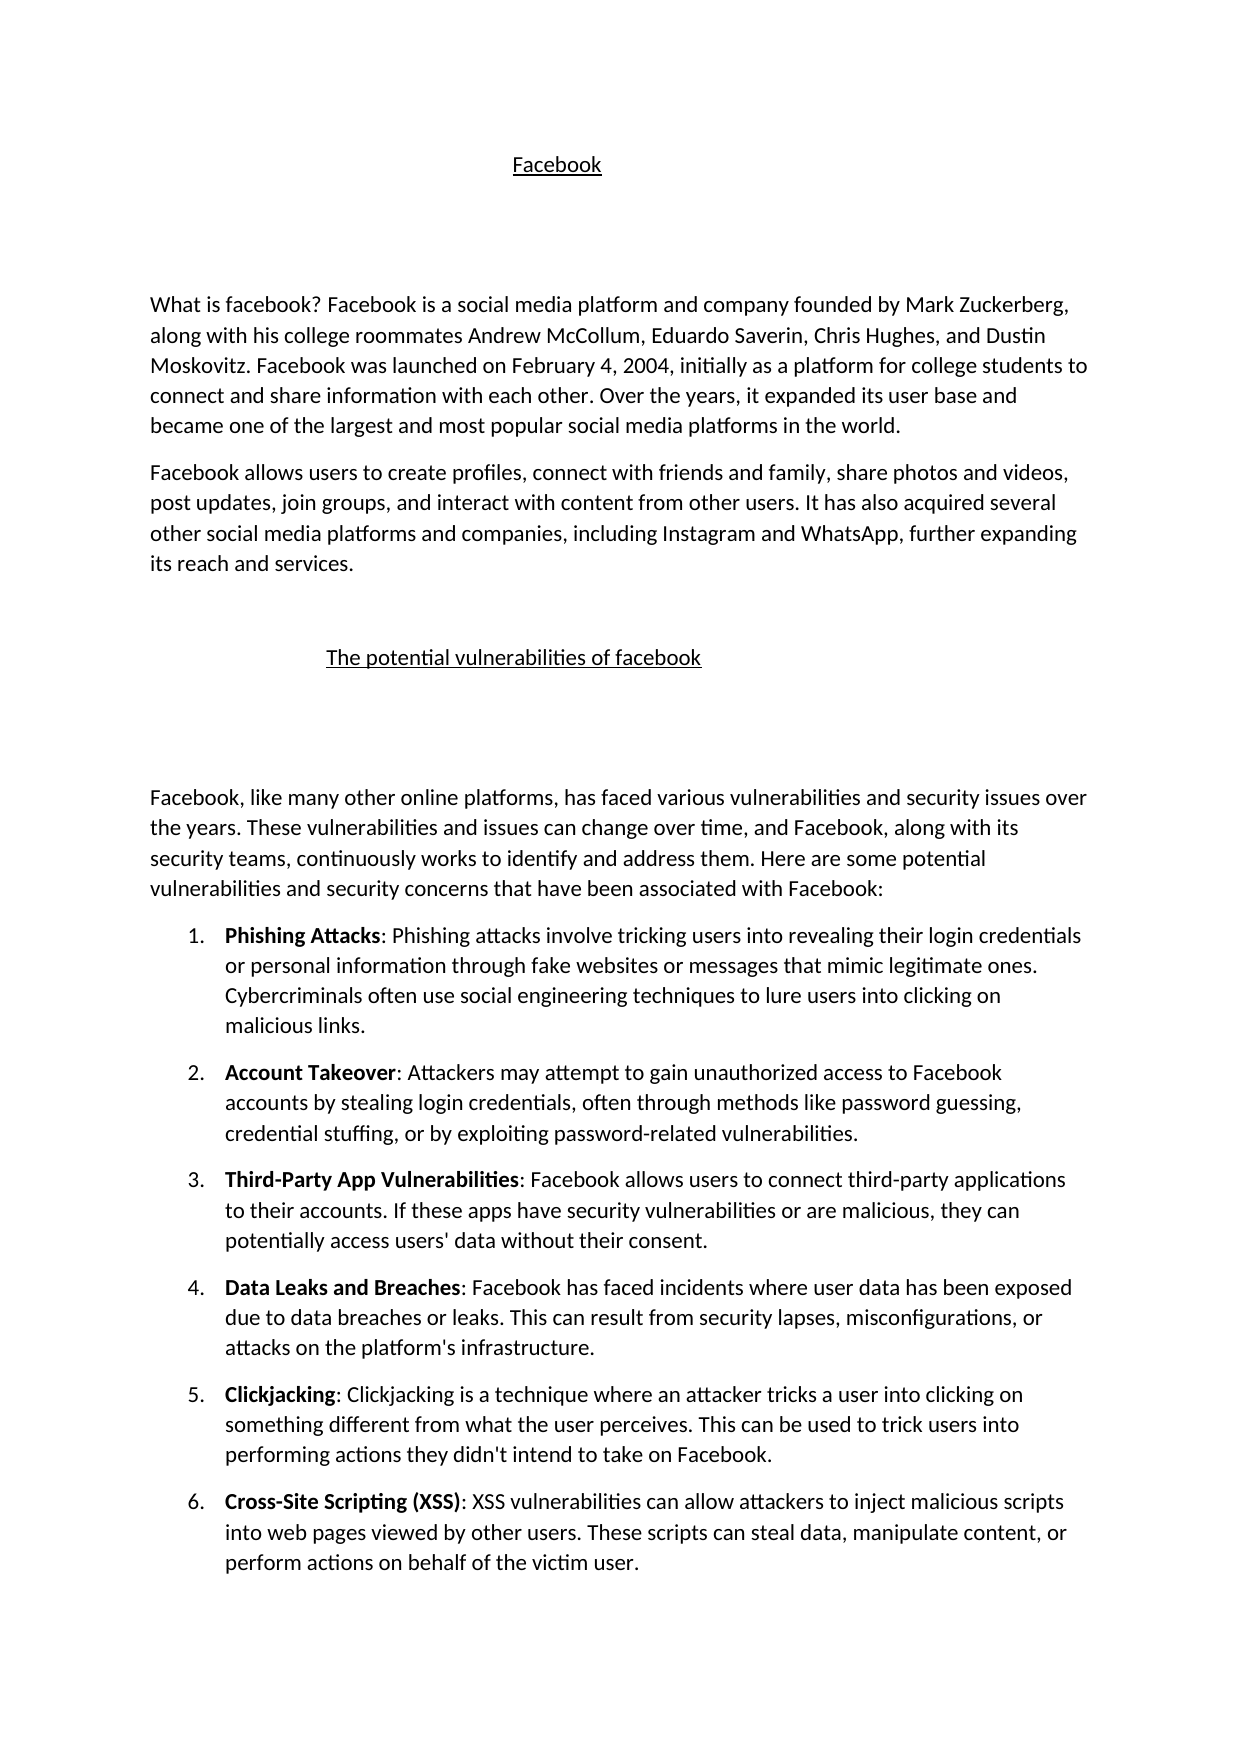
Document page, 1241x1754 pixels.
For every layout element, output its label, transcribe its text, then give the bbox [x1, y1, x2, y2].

list Account Takeover: Attackers may attempt to gain unauthorized access to Facebook accounts by stealing login credentials, often through methods like password guessing, credential stuffing, or by exploiting password-related vulnerabilities. [187, 1058, 1090, 1147]
text What is facebook? Facebook is a social media platform and company founded by Mark Zuckerberg, along with his college roommates Andrew McCollum, Eduardo Saverin, Chris Hughes, and Dustin Moskovitz. Facebook was launched on February 4, 2004, initially as a platform for college students to connect and share information with each other. Over the years, it expanded its user base and became one of the largest and most popular social media platforms in the world. [150, 291, 1090, 439]
list Clickjacking: Clickjacking is a technique where an attacker tricks a user into clicking on something different from what the user perceives. This can be used to trick users into performing actions they didn't intend to take on Facebook. [187, 1380, 1090, 1469]
text Facebook, like many other online platforms, has faced various vulnerabilities and security issues over the years. These vulnerabilities and issues can change over time, and Facebook, along with its security teams, continuously works to identify and address them. Here are some potential vulnerabilities and security concerns that have been associated with Facebook: [150, 783, 1090, 902]
text Facebook allows users to create profiles, connect with friends and family, share photos and videos, post updates, join groups, and interact with content from other users. It has also acquired several other social media platforms and companies, including Instagram and WhatsApp, further expanding its reach and services. [150, 458, 1090, 577]
list Phishing Attacks: Phishing attacks involve tricking users into revealing their login credentials or personal information through fake websites or messages that mimic legitimate ones. Cybercriminals often use social engineering techniques to lure users into clicking on malicious links. [187, 921, 1090, 1039]
list Cross-Site Scripting (XSS): XSS vulnerabilities can allow attackers to inject malicious scripts into web pages viewed by other users. These scripts can steal data, manipulate content, or perform actions on behalf of the victim user. [187, 1487, 1090, 1576]
list Third-Party App Vulnerabilities: Facebook allows users to connect third-party applications to their accounts. If these apps have security vulnerabilities or are malicious, they can potentially access users' data without their consent. [187, 1166, 1090, 1254]
text The potential vulnerabilities of facebook [150, 643, 1090, 671]
text Facebook [150, 150, 1090, 178]
list Data Leaks and Breaches: Facebook has faced incidents where user data has been exposed due to data breaches or leaks. This can result from security lapses, misconfigurations, or attacks on the platform's infrastructure. [187, 1273, 1090, 1361]
